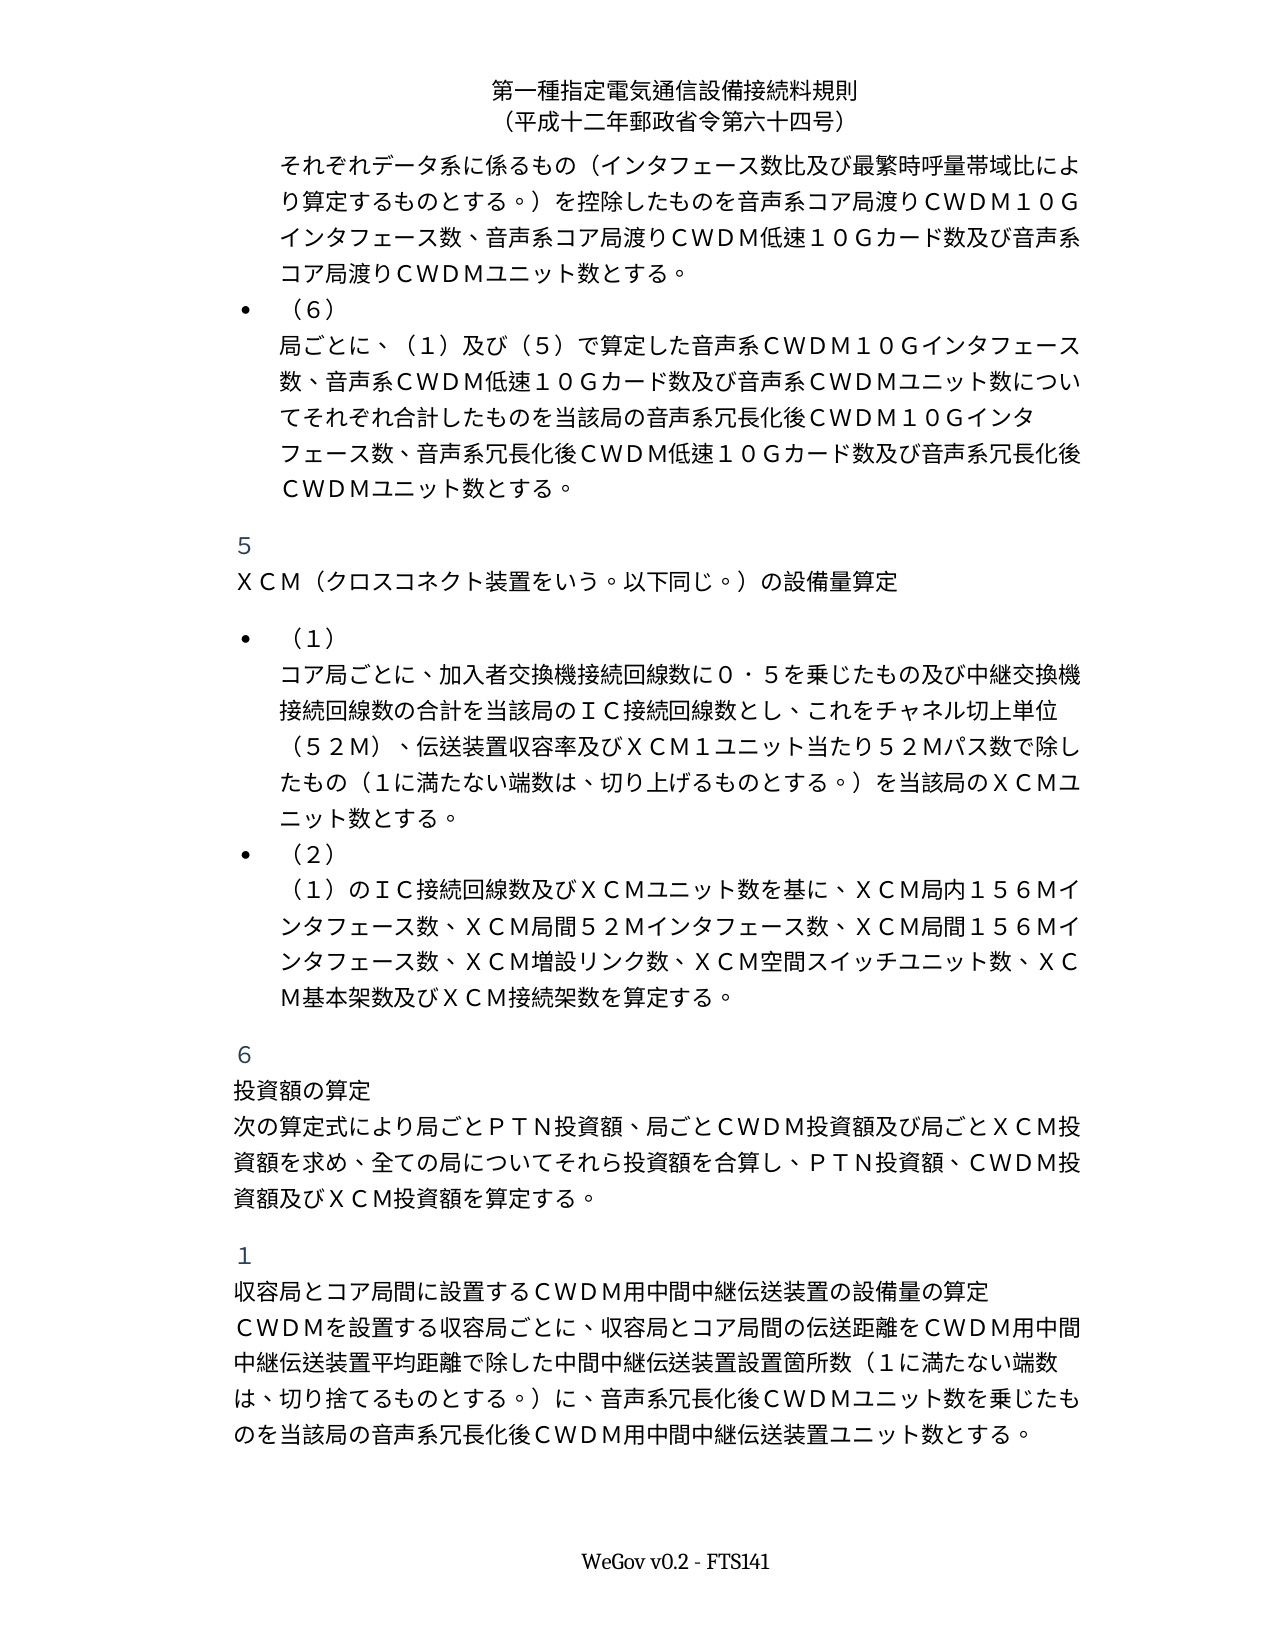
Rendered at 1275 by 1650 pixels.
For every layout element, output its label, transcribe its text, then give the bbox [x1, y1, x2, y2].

list （２） （１）のＩＣ接続回線数及びＸＣＭユニット数を基に、ＸＣＭ局内１５６Ｍインタフェース数、ＸＣＭ局間５２Ｍインタフェース数、ＸＣＭ局間１５６Ｍインタフェース数、ＸＣＭ増設リンク数、ＸＣＭ空間スイッチユニット数、ＸＣＭ基本架数及びＸＣＭ接続架数を算定する。 [242, 838, 1087, 1013]
text ＸＣＭ（クロスコネクト装置をいう。以下同じ。）の設備量算定 [233, 566, 1087, 597]
subtitle ６ [233, 1039, 1087, 1070]
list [242, 150, 1087, 289]
text 投資額の算定 次の算定式により局ごとＰＴＮ投資額、局ごとＣＷＤＭ投資額及び局ごとＸＣＭ投資額を求め、全ての局についてそれら投資額を合算し、ＰＴＮ投資額、ＣＷＤＭ投資額及びＸＣＭ投資額を算定する。 [233, 1075, 1087, 1214]
list （１） コア局ごとに、加入者交換機接続回線数に０．５を乗じたもの及び中継交換機接続回線数の合計を当該局のＩＣ接続回線数とし、これをチャネル切上単位（５２Ｍ）、伝送装置収容率及びＸＣＭ１ユニット当たり５２Ｍパス数で除したもの（１に満たない端数は、切り上げるものとする。）を当該局のＸＣＭユニット数とする。 [242, 623, 1087, 834]
subtitle １ [233, 1239, 1087, 1271]
text 収容局とコア局間に設置するＣＷＤＭ用中間中継伝送装置の設備量の算定 ＣＷＤＭを設置する収容局ごとに、収容局とコア局間の伝送距離をＣＷＤＭ用中間中継伝送装置平均距離で除した中間中継伝送装置設置箇所数（１に満たない端数は、切り捨てるものとする。）に、音声系冗長化後ＣＷＤＭユニット数を乗じたものを当該局の音声系冗長化後ＣＷＤＭ用中間中継伝送装置ユニット数とする。 [233, 1276, 1087, 1451]
subtitle ５ [233, 530, 1087, 561]
list （６） 局ごとに、（１）及び（５）で算定した音声系ＣＷＤＭ１０Ｇインタフェース数、音声系ＣＷＤＭ低速１０Ｇカード数及び音声系ＣＷＤＭユニット数についてそれぞれ合計したものを当該局の音声系冗長化後ＣＷＤＭ１０Ｇインタフェース数、音声系冗長化後ＣＷＤＭ低速１０Ｇカード数及び音声系冗長化後ＣＷＤＭユニット数とする。 [242, 294, 1087, 505]
